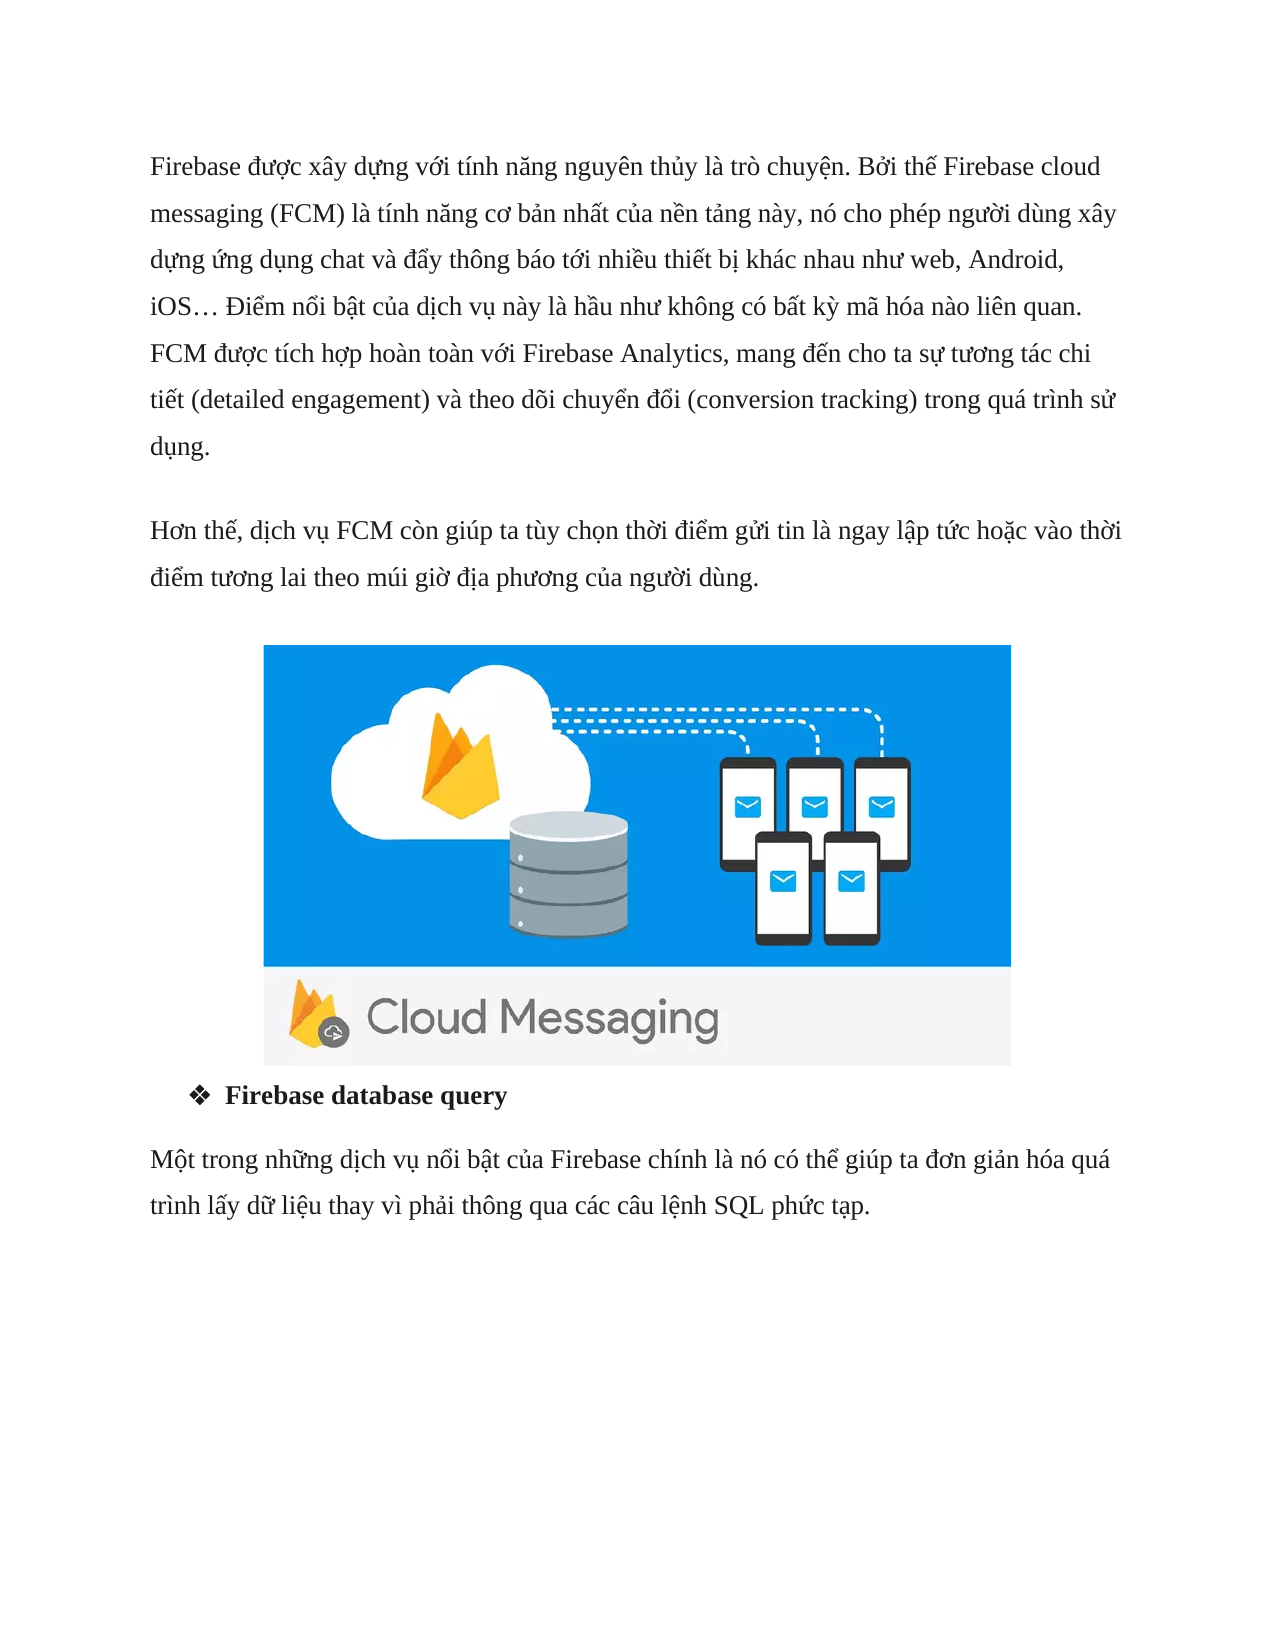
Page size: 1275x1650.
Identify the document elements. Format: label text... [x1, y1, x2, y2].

list Firebase database query [187, 1079, 1125, 1111]
text Một trong những dịch vụ nổi bật của Firebase chính là nó có thể giúp ta đơn giản hóa quá trình lấy dữ liệu thay vì phải thông qua các câu lệnh SQL phức tạp. [150, 1143, 1125, 1221]
text Hơn thế, dịch vụ FCM còn giúp ta tùy chọn thời điểm gửi tin là ngay lập tức hoặc vào thời điểm tương lai theo múi giờ địa phương của người dùng. [150, 514, 1125, 592]
text Firebase được xây dựng với tính năng nguyên thủy là trò chuyện. Bởi thế Firebase cloud messaging (FCM) là tính năng cơ bản nhất của nền tảng này, nó cho phép người dùng xây dựng ứng dụng chat và đẩy thông báo tới nhiều thiết bị khác nhau như web, Android, iOS… Điểm nổi bật của dịch vụ này là hầu như không có bất kỳ mã hóa nào liên quan. FCM được tích hợp hoàn toàn với Firebase Analytics, mang đến cho ta sự tương tác chi tiết (detailed engagement) và theo dõi chuyển đổi (conversion tracking) trong quá trình sử dụng. [150, 150, 1125, 461]
picture [263, 645, 1012, 1066]
